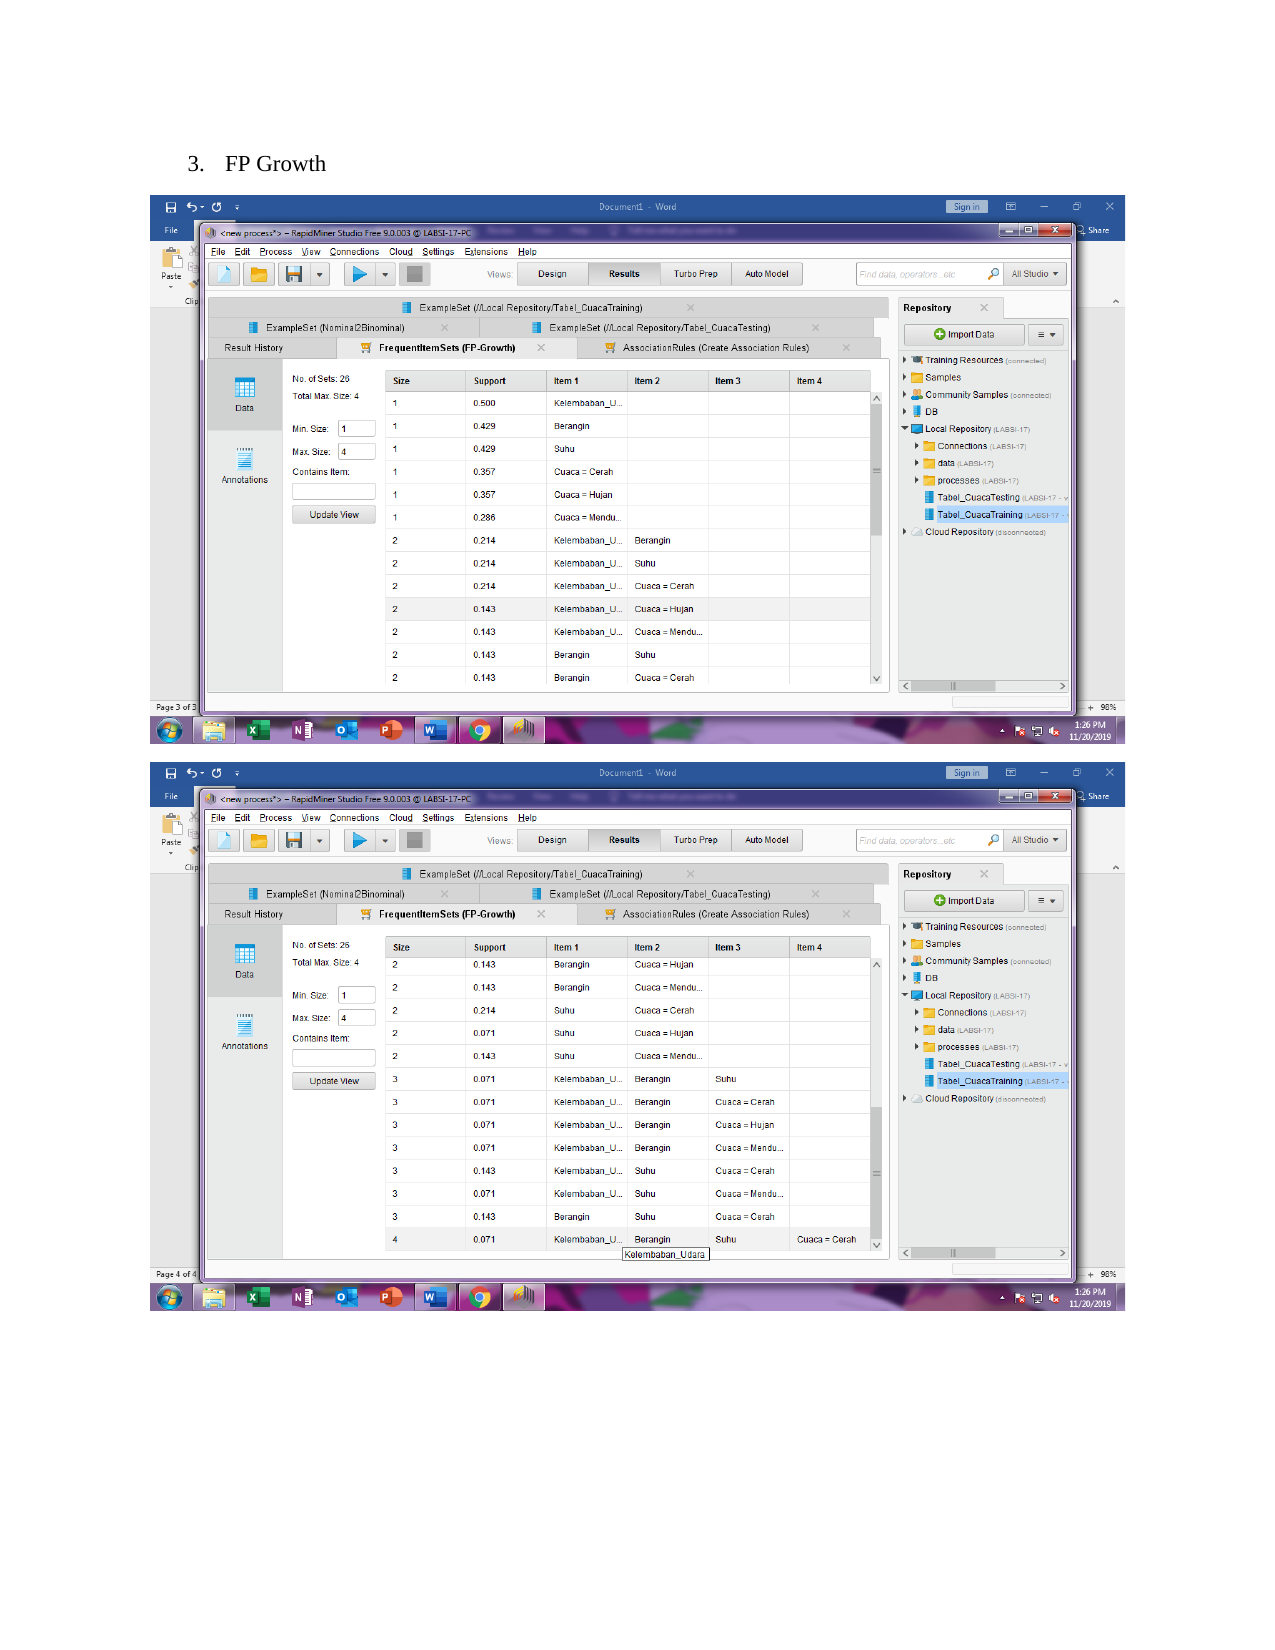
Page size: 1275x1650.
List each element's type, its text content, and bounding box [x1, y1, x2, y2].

list FP Growth [187, 150, 1125, 176]
picture [150, 195, 1125, 744]
picture [150, 762, 1125, 1311]
